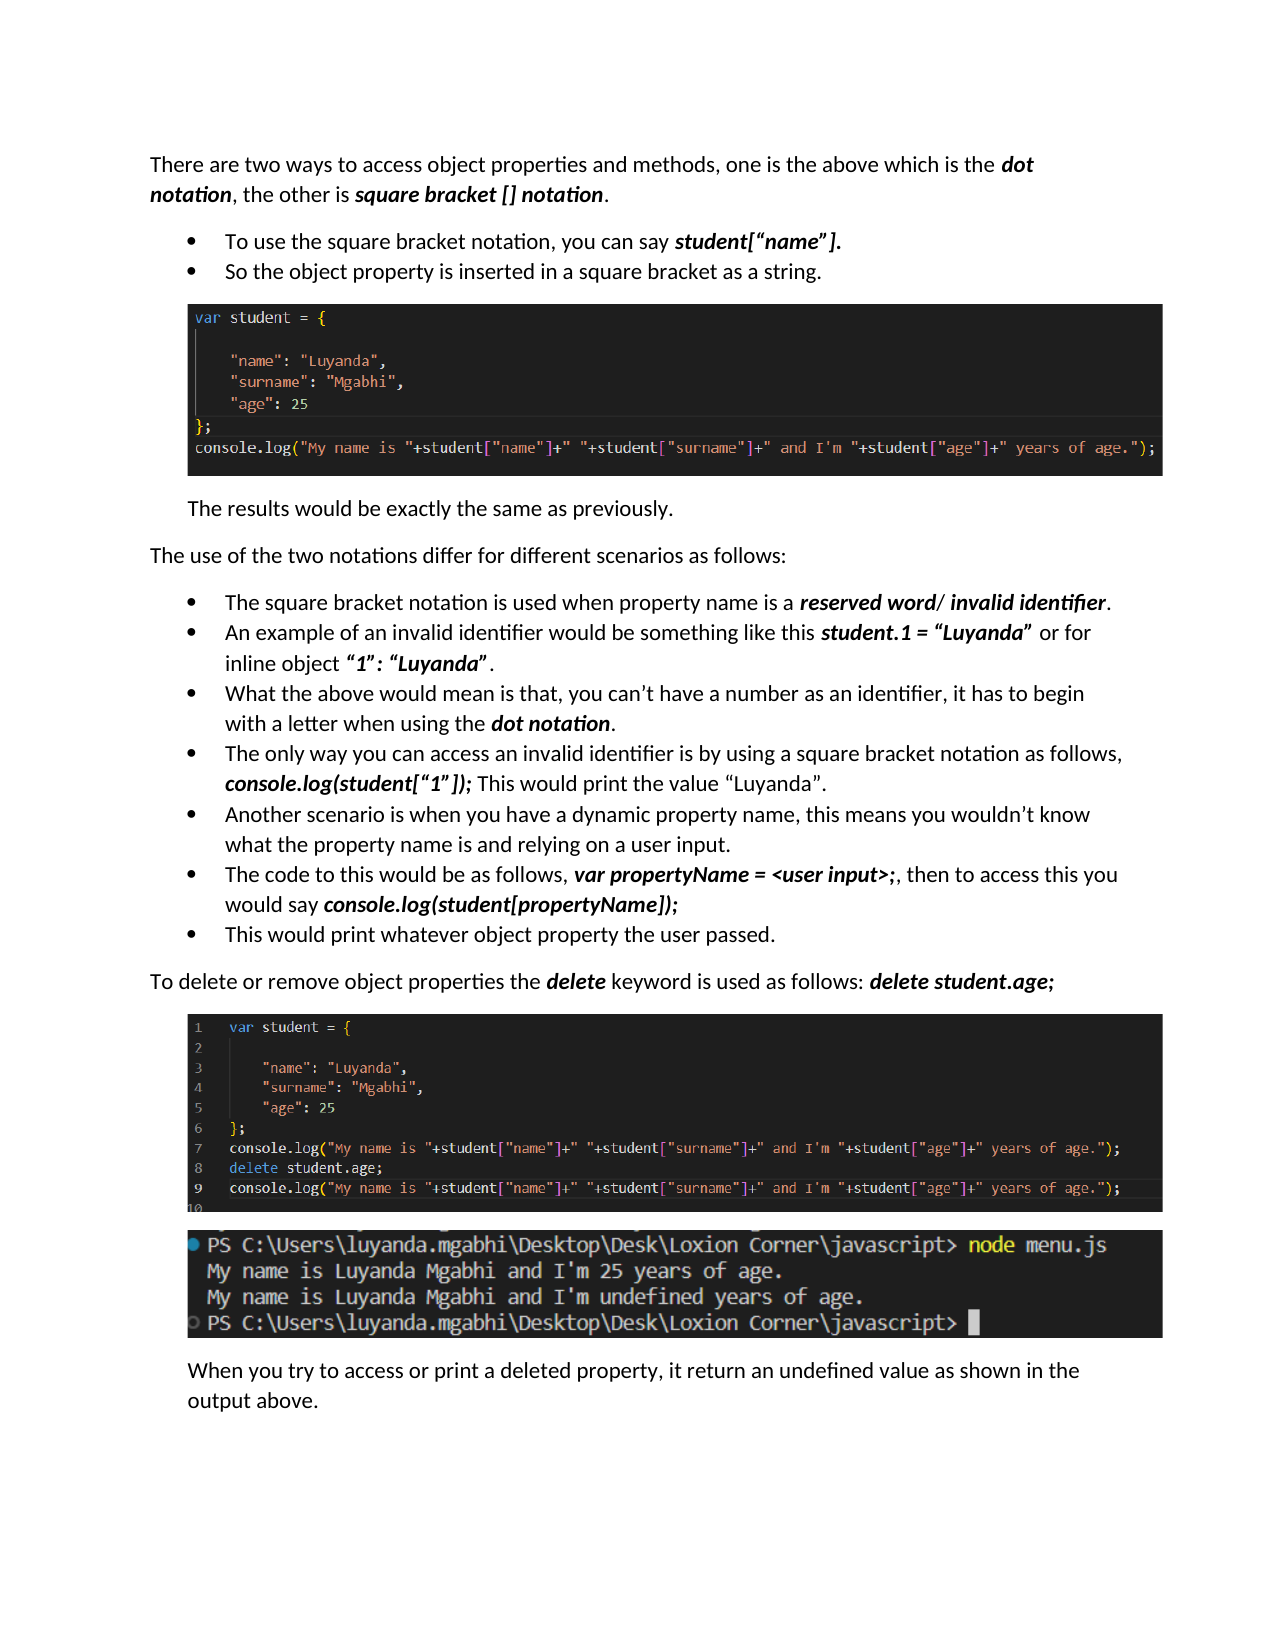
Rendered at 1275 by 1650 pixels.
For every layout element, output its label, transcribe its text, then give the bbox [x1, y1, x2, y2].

text When you try to access or print a deleted property, it return an undefined value as shown in the output above. [187, 1356, 1125, 1414]
list The code to this would be as follows, var propertyName = <user input>;, then to access this you would say console.log(student[propertyName]); [187, 860, 1125, 918]
list This would print whatever object property the user passed. [187, 921, 1125, 948]
list The square bracket notation is used when property name is a reserved word/ invalid identifier. [187, 588, 1125, 616]
text The use of the two notations differ for different scenarios as follows: [150, 541, 1125, 569]
list Another scenario is when you have a dynamic property name, this means you wouldn’t know what the property name is and relying on a user input. [187, 800, 1125, 858]
list So the object property is inserted in a square bracket as a string. [187, 257, 1125, 285]
list To use the square bracket notation, you can say student[“name”]. [187, 227, 1125, 255]
text To delete or remove object properties the delete keyword is used as follows: delete student.age; [150, 967, 1125, 995]
picture [187, 304, 1163, 476]
picture [187, 1230, 1163, 1338]
list What the above would mean is that, you can’t have a number as an identifier, it has to begin with a letter when using the dot notation. [187, 679, 1125, 737]
list The only way you can access an invalid identifier is by using a square bracket notation as follows, console.log(student[“1”]); This would print the value “Luyanda”. [187, 739, 1125, 797]
picture [187, 1014, 1163, 1212]
list An example of an invalid identifier would be something like this student.1 = “Luyanda” or for inline object “1”: “Luyanda”. [187, 618, 1125, 677]
text There are two ways to access object properties and methods, one is the above which is the dot notation, the other is square bracket [] notation. [150, 150, 1125, 208]
text The results would be exactly the same as previously. [187, 494, 1125, 522]
